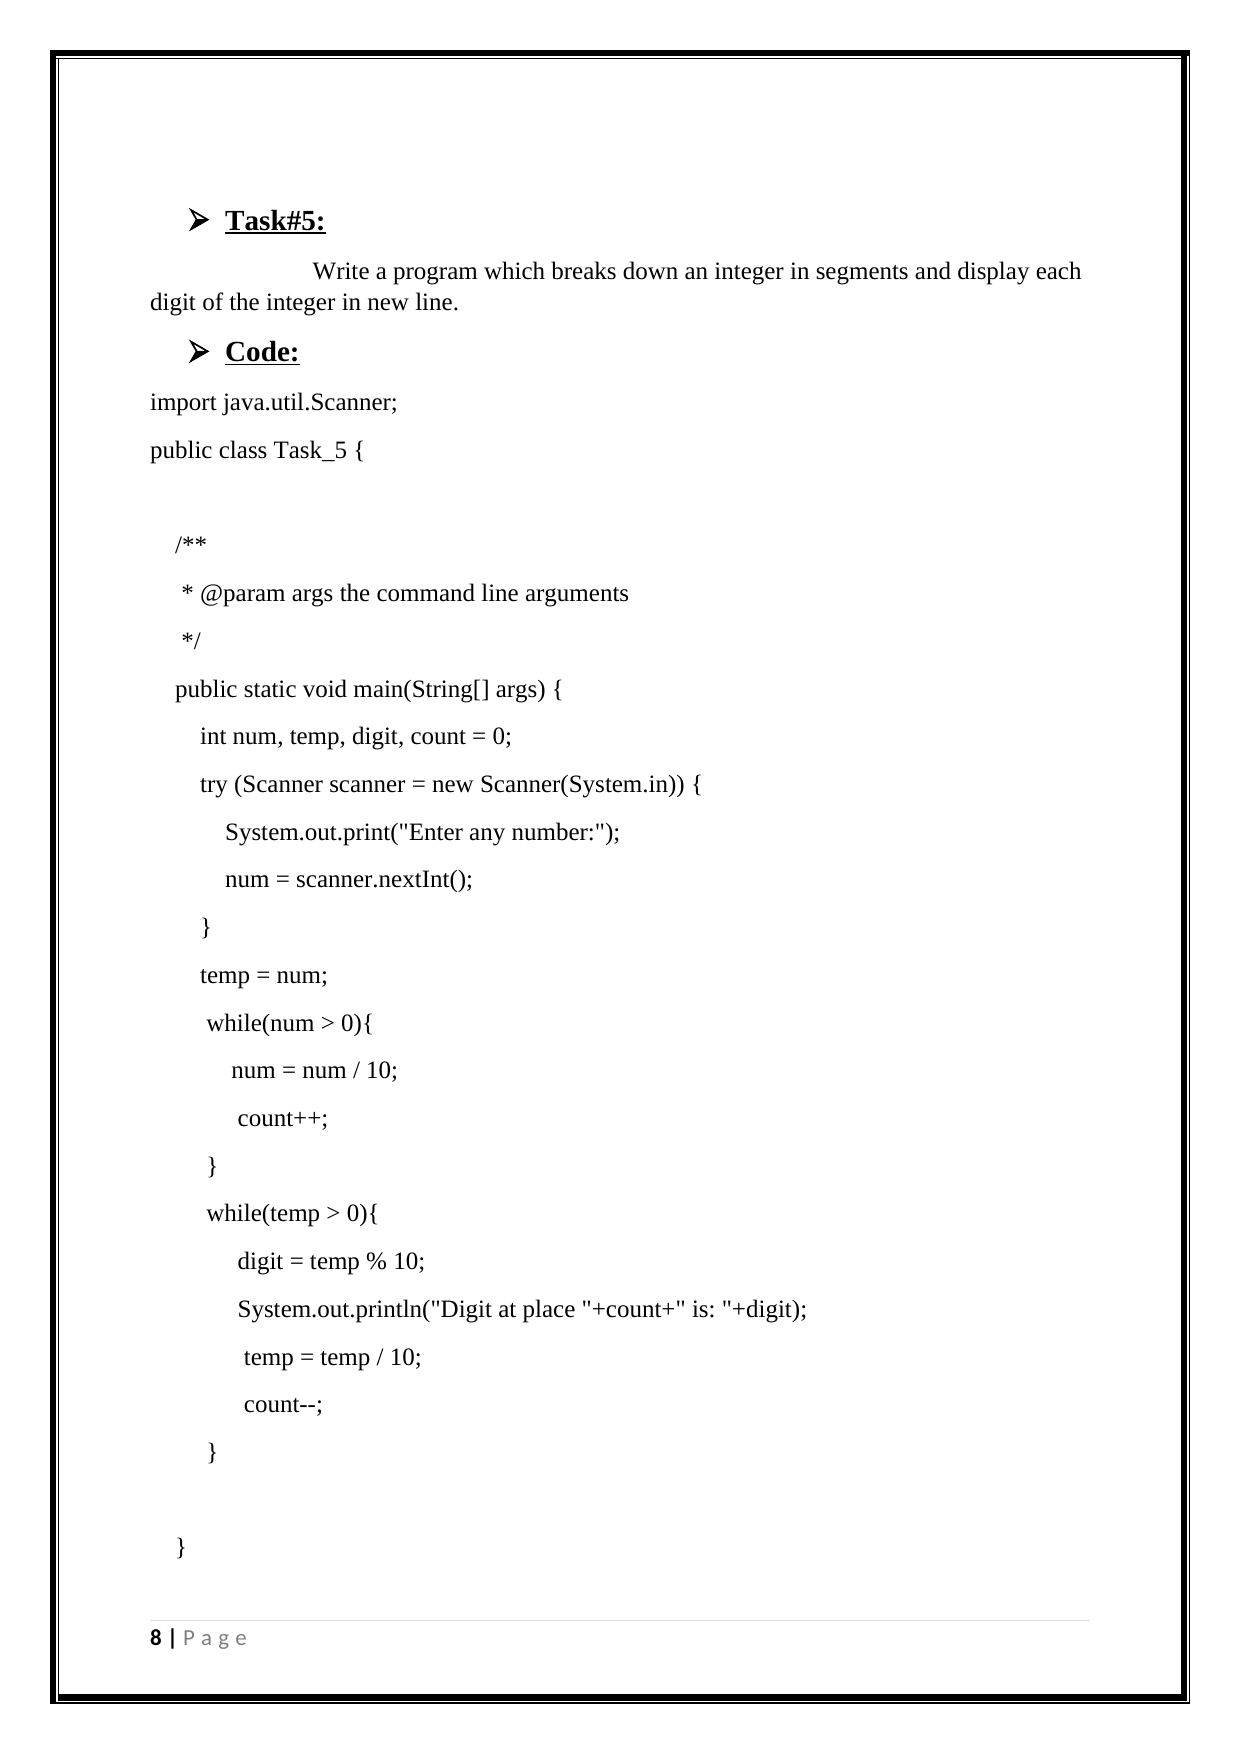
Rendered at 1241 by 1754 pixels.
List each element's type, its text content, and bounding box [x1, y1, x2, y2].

text public class Task_5 { [150, 435, 1090, 464]
text System.out.println("Digit at place "+count+" is: "+digit); [150, 1294, 1090, 1323]
text * @param args the command line arguments [150, 578, 1090, 607]
text while(num > 0){ [150, 1008, 1090, 1036]
text } [150, 1151, 1090, 1179]
text */ [150, 626, 1090, 655]
text import java.util.Scanner; [150, 387, 1090, 416]
text count++; [150, 1103, 1090, 1132]
text temp = num; [150, 960, 1090, 989]
list Task#5: [187, 203, 1090, 236]
text while(temp > 0){ [150, 1198, 1090, 1227]
text num = scanner.nextInt(); [150, 864, 1090, 893]
text int num, temp, digit, count = 0; [150, 721, 1090, 750]
list Code: [187, 334, 1090, 368]
text temp = temp / 10; [150, 1342, 1090, 1370]
text } [150, 912, 1090, 941]
text digit = temp % 10; [150, 1246, 1090, 1275]
text num = num / 10; [150, 1055, 1090, 1084]
text } [150, 1437, 1090, 1466]
text try (Scanner scanner = new Scanner(System.in)) { [150, 769, 1090, 798]
text } [150, 1532, 1090, 1560]
text count--; [150, 1389, 1090, 1418]
text /** [150, 531, 1090, 559]
text System.out.print("Enter any number:"); [150, 817, 1090, 846]
text Write a program which breaks down an integer in segments and display each digit of the integer in new line. [150, 256, 1090, 316]
text public static void main(String[] args) { [150, 674, 1090, 702]
